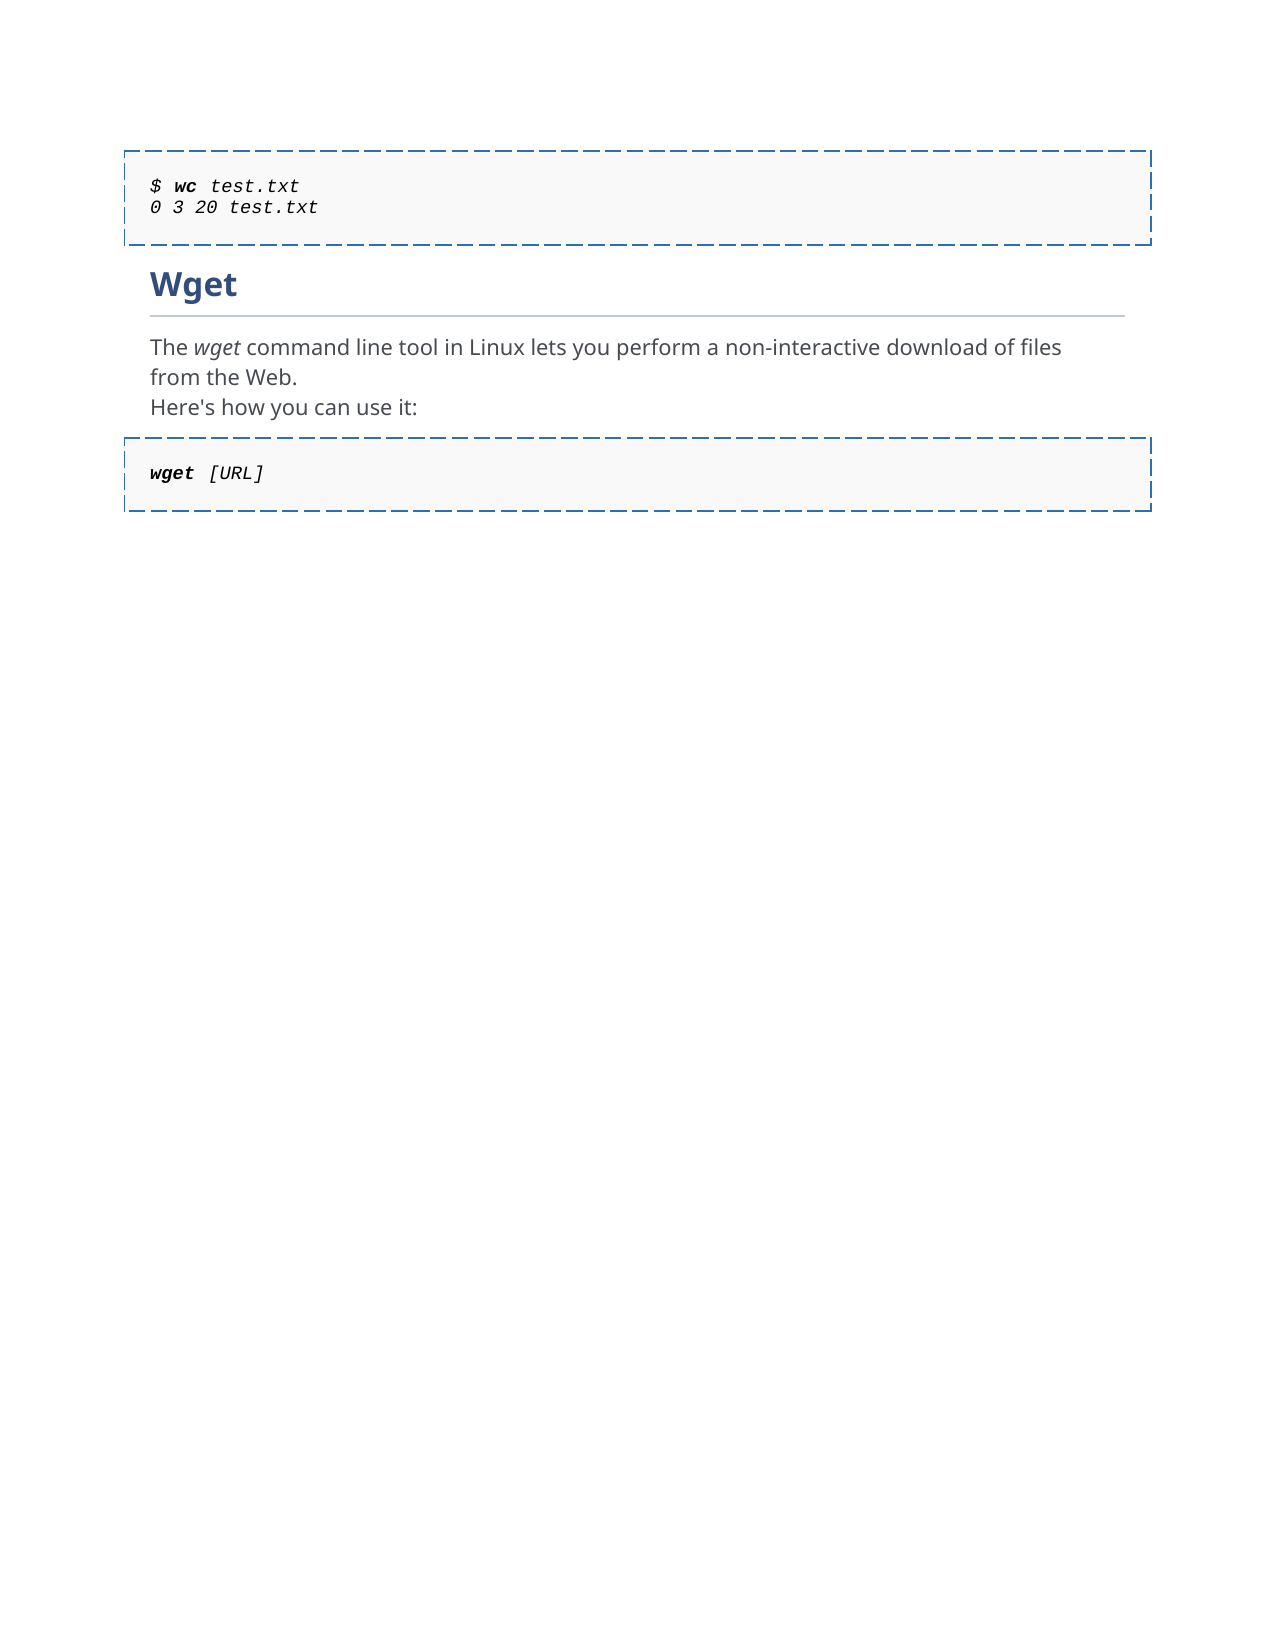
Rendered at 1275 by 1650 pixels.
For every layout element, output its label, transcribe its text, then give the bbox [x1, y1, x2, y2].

text The wget command line tool in Linux lets you perform a non-interactive download of files from the Web. [150, 332, 1125, 392]
subtitle Wget [150, 261, 1125, 315]
text $ wc test.txt 0 3 20 test.txt [123, 150, 1152, 246]
text Here's how you can use it: [150, 392, 1125, 422]
text wget [URL] [123, 437, 1152, 512]
